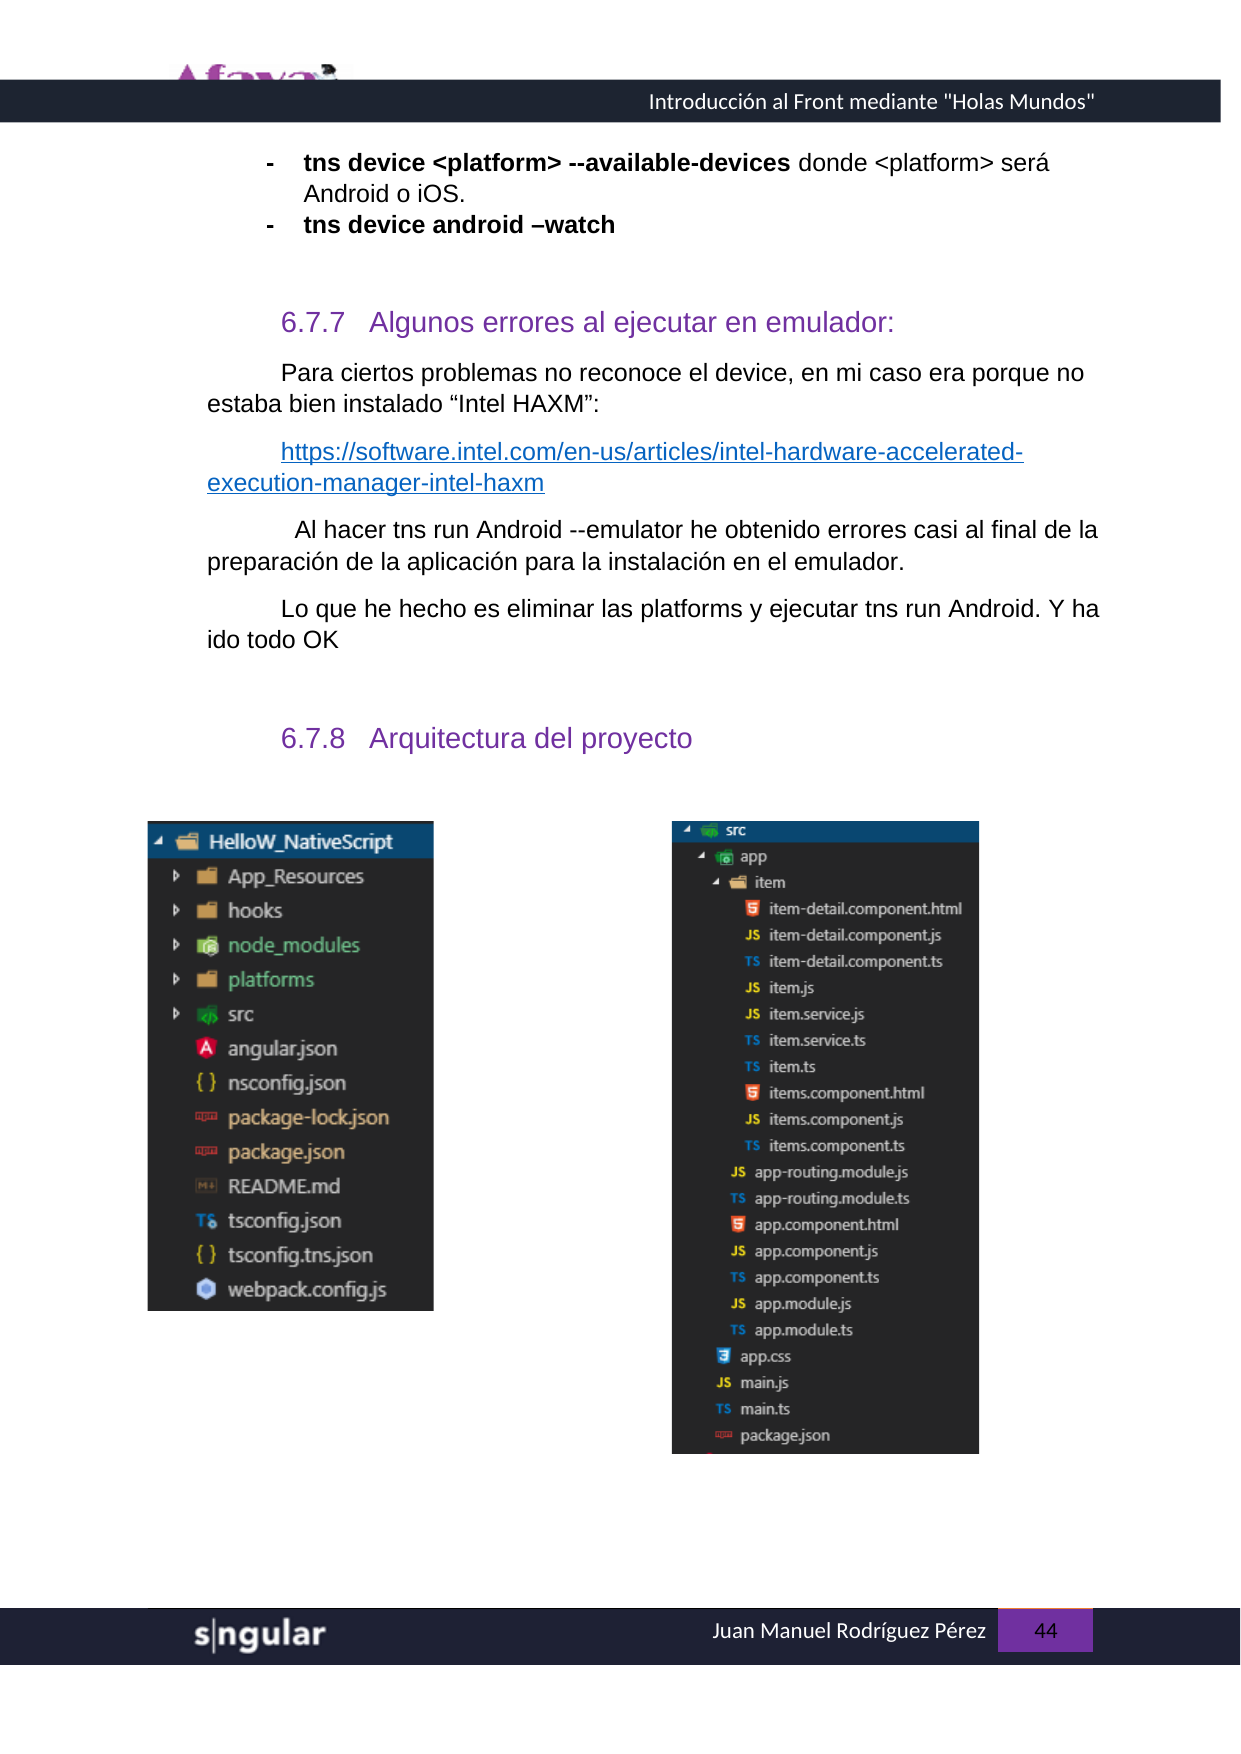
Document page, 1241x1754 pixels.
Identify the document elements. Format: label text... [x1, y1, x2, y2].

list tns device <platform> --available-devices donde <platform> será Android o iOS. [266, 148, 1122, 207]
picture [0, 1608, 1241, 1665]
picture [168, 64, 361, 79]
list Algunos errores al ejecutar en emulador: [281, 305, 1122, 339]
text Lo que he hecho es eliminar las platforms y ejecutar tns run Android. Y ha ido todo OK [207, 594, 1122, 654]
picture [671, 821, 980, 1454]
text Al hacer tns run Android --emulator he obtenido errores casi al final de la preparación de la aplicación para la instalación en el emulador. [207, 515, 1122, 575]
list Arquitectura del proyecto [281, 721, 1122, 754]
text https://software.intel.com/en-us/articles/intel-hardware-accelerated-execution-manager-intel-haxm [207, 437, 1122, 496]
text Para ciertos problemas no reconoce el device, en mi caso era porque no estaba bien instalado “Intel HAXM”: [207, 358, 1122, 418]
picture [147, 821, 434, 1311]
list tns device android –watch [266, 210, 1122, 238]
